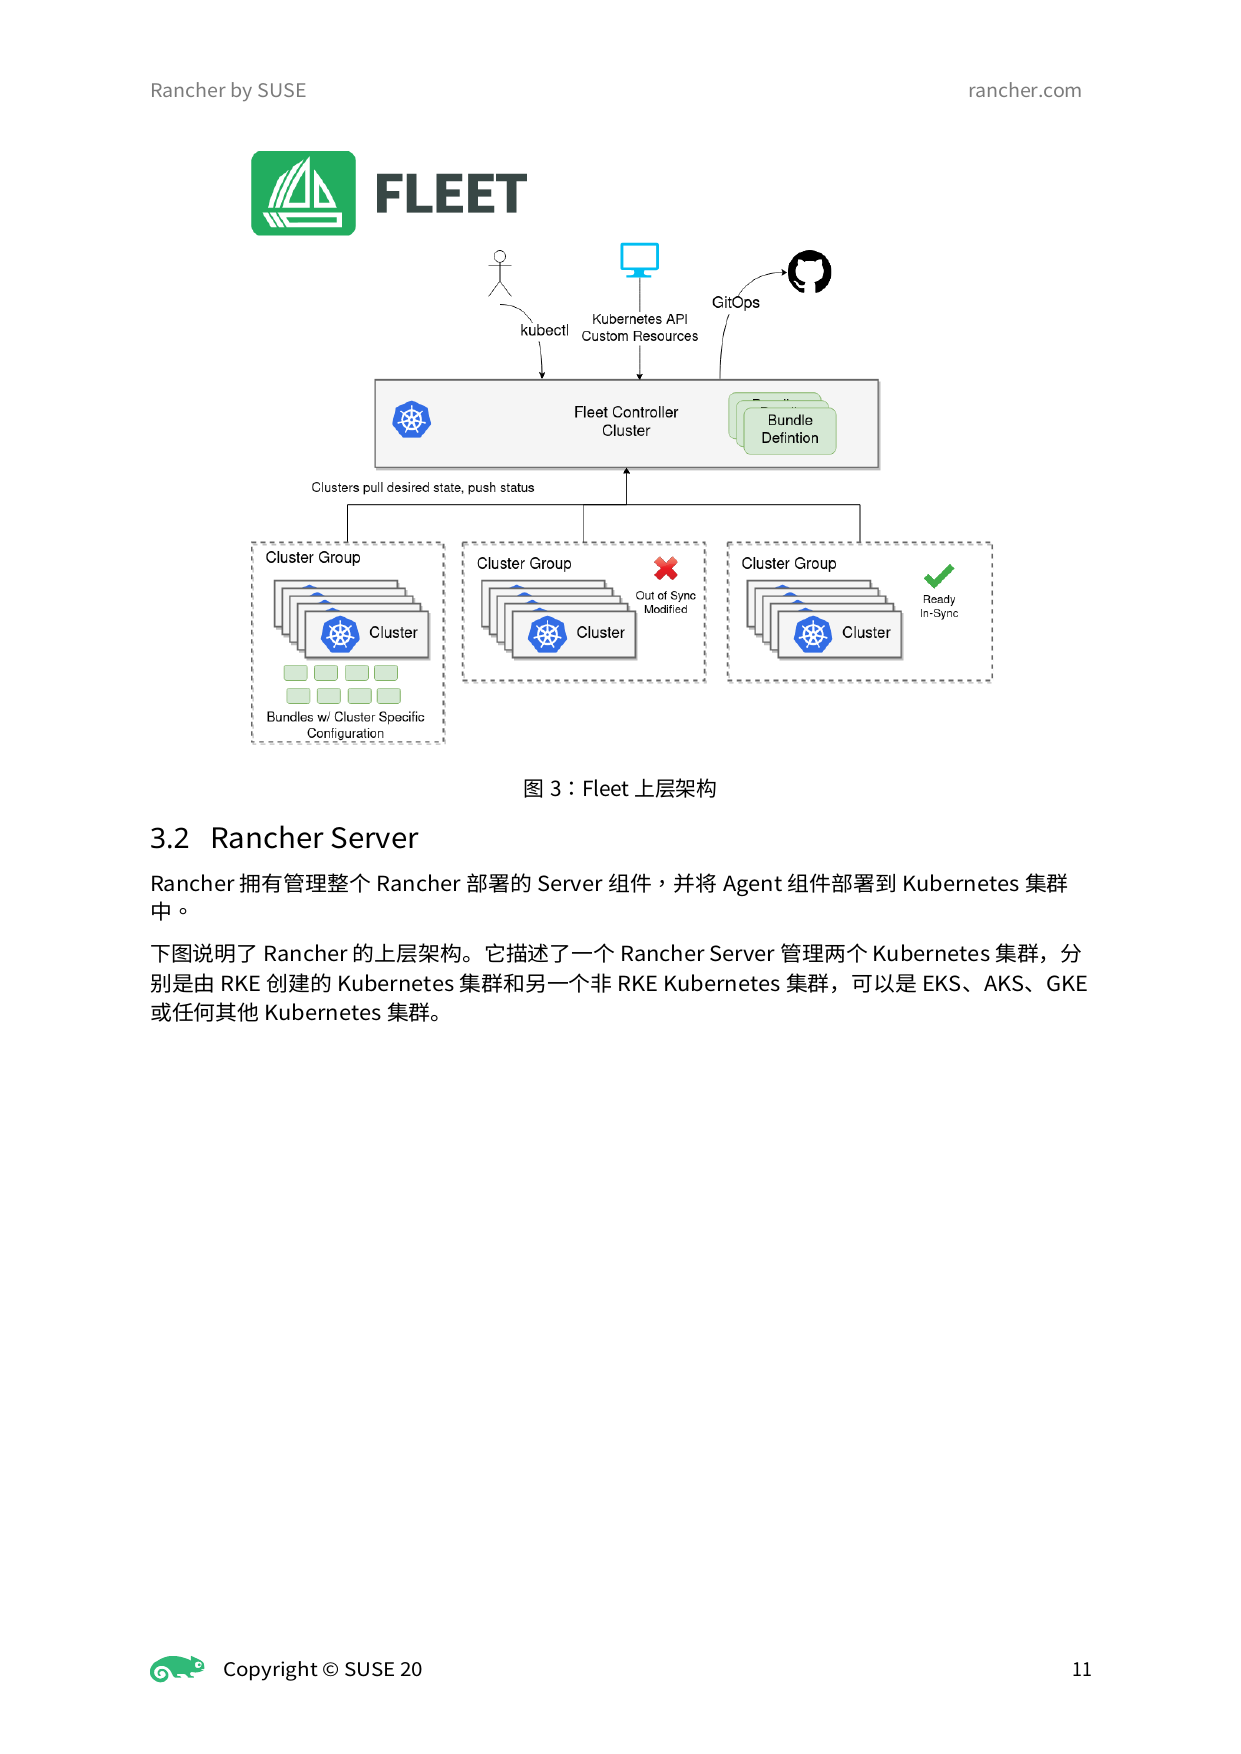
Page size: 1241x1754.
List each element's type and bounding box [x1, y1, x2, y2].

picture [251, 151, 994, 745]
